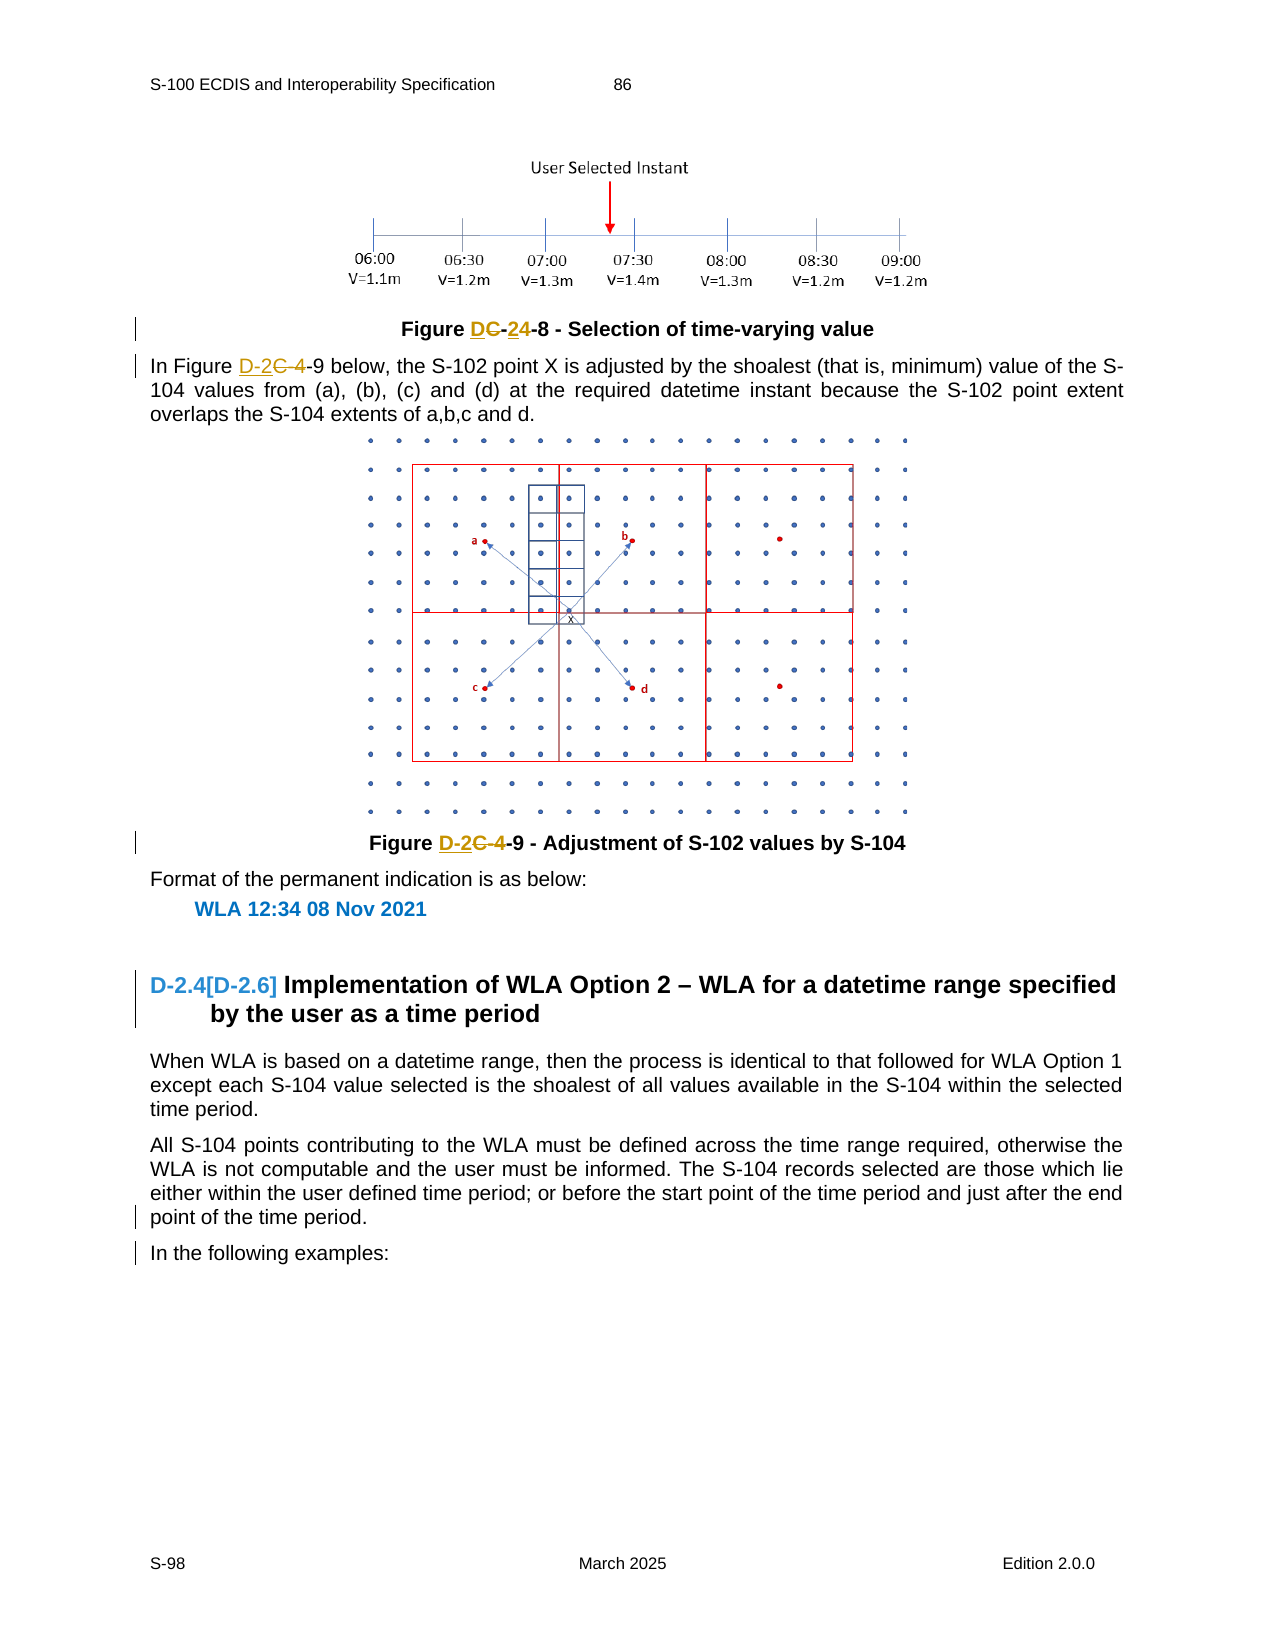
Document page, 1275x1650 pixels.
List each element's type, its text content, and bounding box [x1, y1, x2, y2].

text In Figure -9 below, the S-102 point X is adjusted by the shoalest (that is, minimum) value of the S-104 values from (a), (b), (c) and (d) at the required datetime instant because the S-102 point extent overlaps the S-104 extents of a,b,c and d. [150, 354, 1125, 426]
subtitle Implementation of WLA Option 2 – WLA for a datetime range specified by the user as a time period [150, 970, 1125, 1028]
text WLA 12:34 08 Nov 2021 [194, 897, 1125, 921]
text When WLA is based on a datetime range, then the process is identical to that followed for WLA Option 1 except each S-104 value selected is the shoalest of all values available in the S-104 within the selected time period. [150, 1048, 1125, 1120]
text Format of the permanent indication is as below: [150, 867, 1125, 891]
picture [368, 438, 908, 814]
picture [336, 150, 939, 301]
text All S-104 points contributing to the WLA must be defined across the time range required, otherwise the WLA is not computable and the user must be informed. The S-104 records selected are those which lie either within the user defined time period; or before the start point of the time period and just after the end point of the time period. [150, 1133, 1125, 1229]
text Figure --8 - Selection of time-varying value [150, 317, 1125, 341]
text Figure -9 - Adjustment of S-102 values by S-104 [150, 831, 1125, 854]
text In the following examples: [150, 1241, 1125, 1265]
